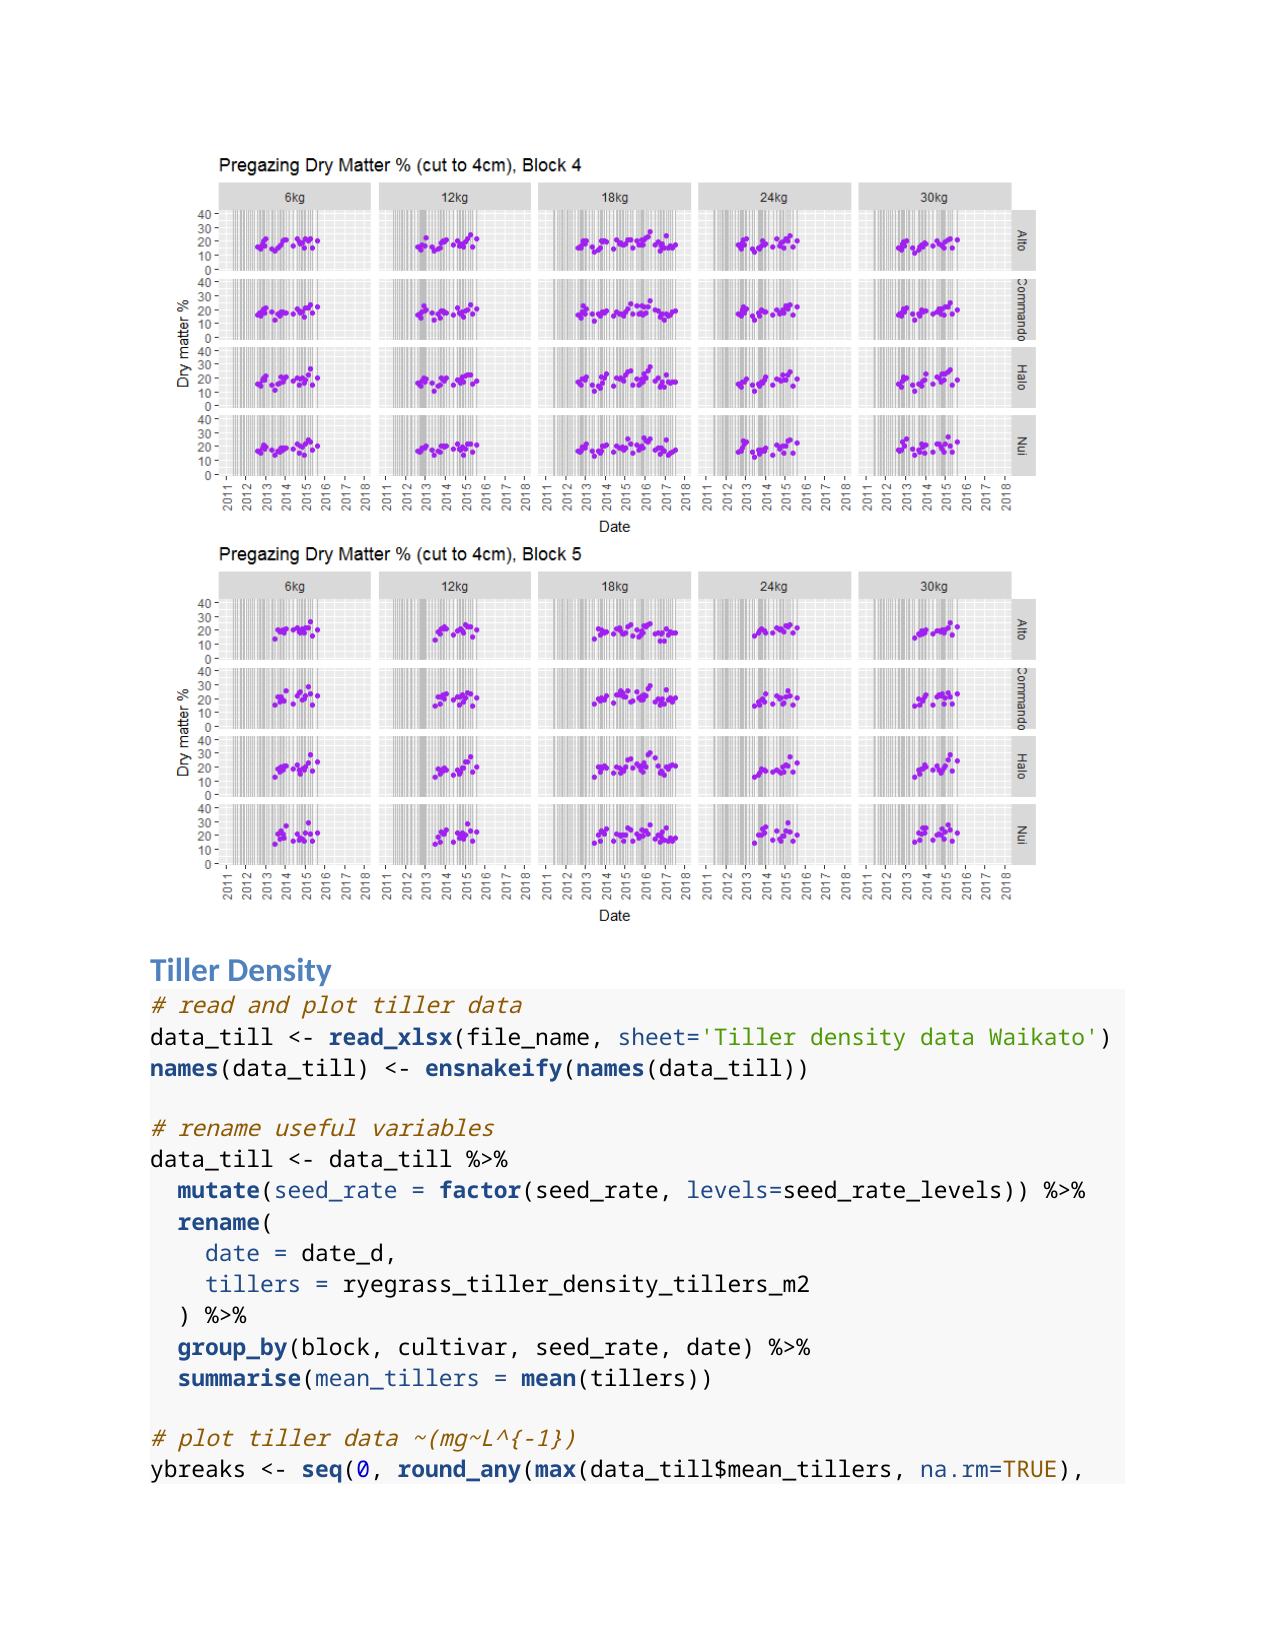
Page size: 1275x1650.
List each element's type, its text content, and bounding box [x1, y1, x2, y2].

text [150, 989, 1125, 1484]
subtitle Tiller Density [150, 948, 1125, 989]
picture [168, 150, 1044, 928]
